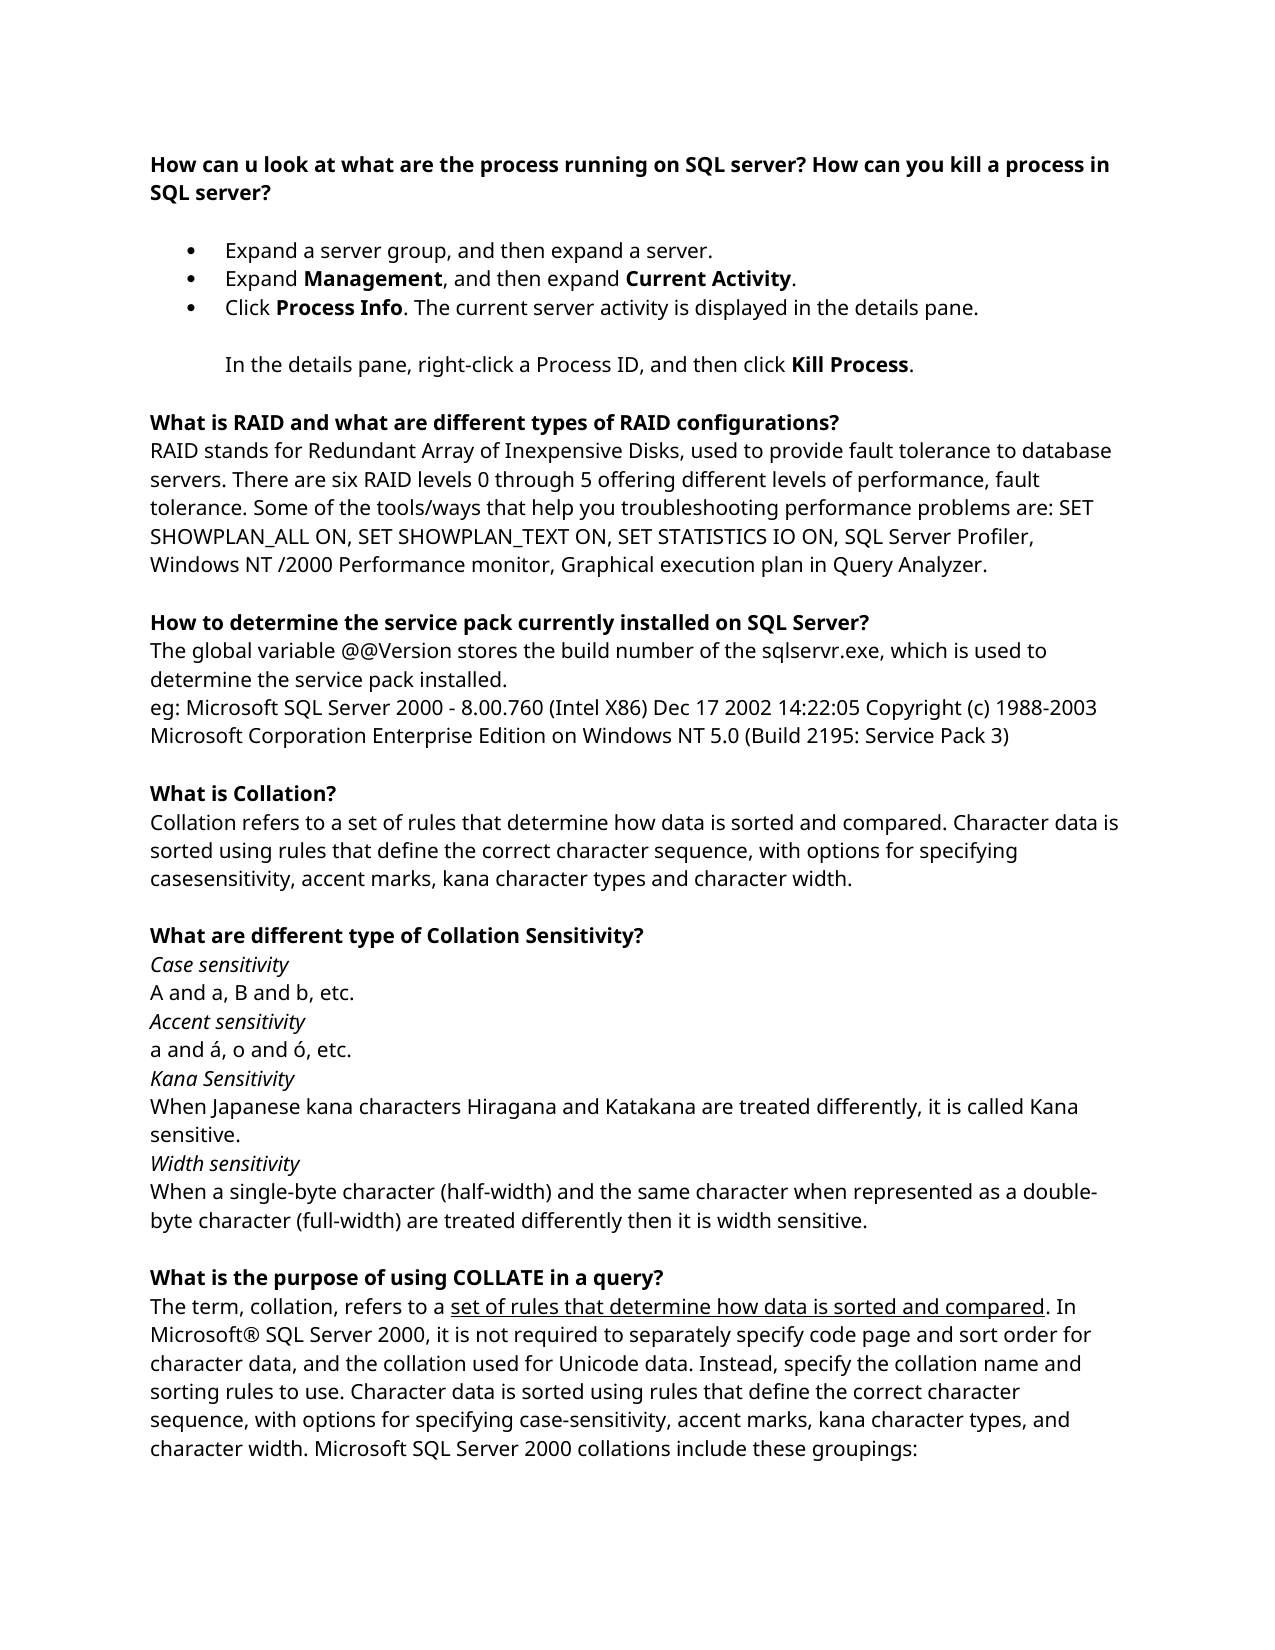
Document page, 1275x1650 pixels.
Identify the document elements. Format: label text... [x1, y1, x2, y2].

text A and a, B and b, etc. [150, 978, 1125, 1007]
text Kana Sensitivity [150, 1064, 1125, 1092]
text How to determine the service pack currently installed on SQL Server? The global variable @@Version stores the build number of the sqlservr.exe, which is used to determine the service pack installed. eg: Microsoft SQL Server 2000 - 8.00.760 (Intel X86) Dec 17 2002 14:22:05 Copyright (c) 1988-2003 Microsoft Corporation Enterprise Edition on Windows NT 5.0 (Build 2195: Service Pack 3) [150, 608, 1125, 750]
text When a single-byte character (half-width) and the same character when represented as a double-byte character (full-width) are treated differently then it is width sensitive. [150, 1177, 1125, 1234]
text Case sensitivity [150, 950, 1125, 978]
text a and á, o and ó, etc. [150, 1035, 1125, 1064]
text What is the purpose of using COLLATE in a query? The term, collation, refers to a set of rules that determine how data is sorted and compared. In Microsoft® SQL Server 2000, it is not required to separately specify code page and sort order for character data, and the collation used for Unicode data. Instead, specify the collation name and sorting rules to use. Character data is sorted using rules that define the correct character sequence, with options for specifying case-sensitivity, accent marks, kana character types, and character width. Microsoft SQL Server 2000 collations include these groupings: [150, 1263, 1125, 1462]
text What is RAID and what are different types of RAID configurations? RAID stands for Redundant Array of Inexpensive Disks, used to provide fault tolerance to database servers. There are six RAID levels 0 through 5 offering different levels of performance, fault tolerance. Some of the tools/ways that help you troubleshooting performance problems are: SET SHOWPLAN_ALL ON, SET SHOWPLAN_TEXT ON, SET STATISTICS IO ON, SQL Server Profiler, Windows NT /2000 Performance monitor, Graphical execution plan in Query Analyzer. [150, 408, 1125, 579]
text Width sensitivity [150, 1149, 1125, 1177]
list Expand Management, and then expand Current Activity. [187, 264, 1125, 293]
text How can u look at what are the process running on SQL server? How can you kill a process in SQL server? [150, 150, 1125, 207]
text What are different type of Collation Sensitivity? [150, 921, 1125, 950]
text In the details pane, right-click a Process ID, and then click Kill Process. [225, 351, 1125, 379]
text When Japanese kana characters Hiragana and Katakana are treated differently, it is called Kana sensitive. [150, 1092, 1125, 1149]
text Collation refers to a set of rules that determine how data is sorted and compared. Character data is sorted using rules that define the correct character sequence, with options for specifying casesensitivity, accent marks, kana character types and character width. [150, 808, 1125, 893]
list Click Process Info. The current server activity is displayed in the details pane. [187, 293, 1125, 321]
text What is Collation? [150, 779, 1125, 808]
list Expand a server group, and then expand a server. [187, 236, 1125, 264]
text Accent sensitivity [150, 1007, 1125, 1035]
